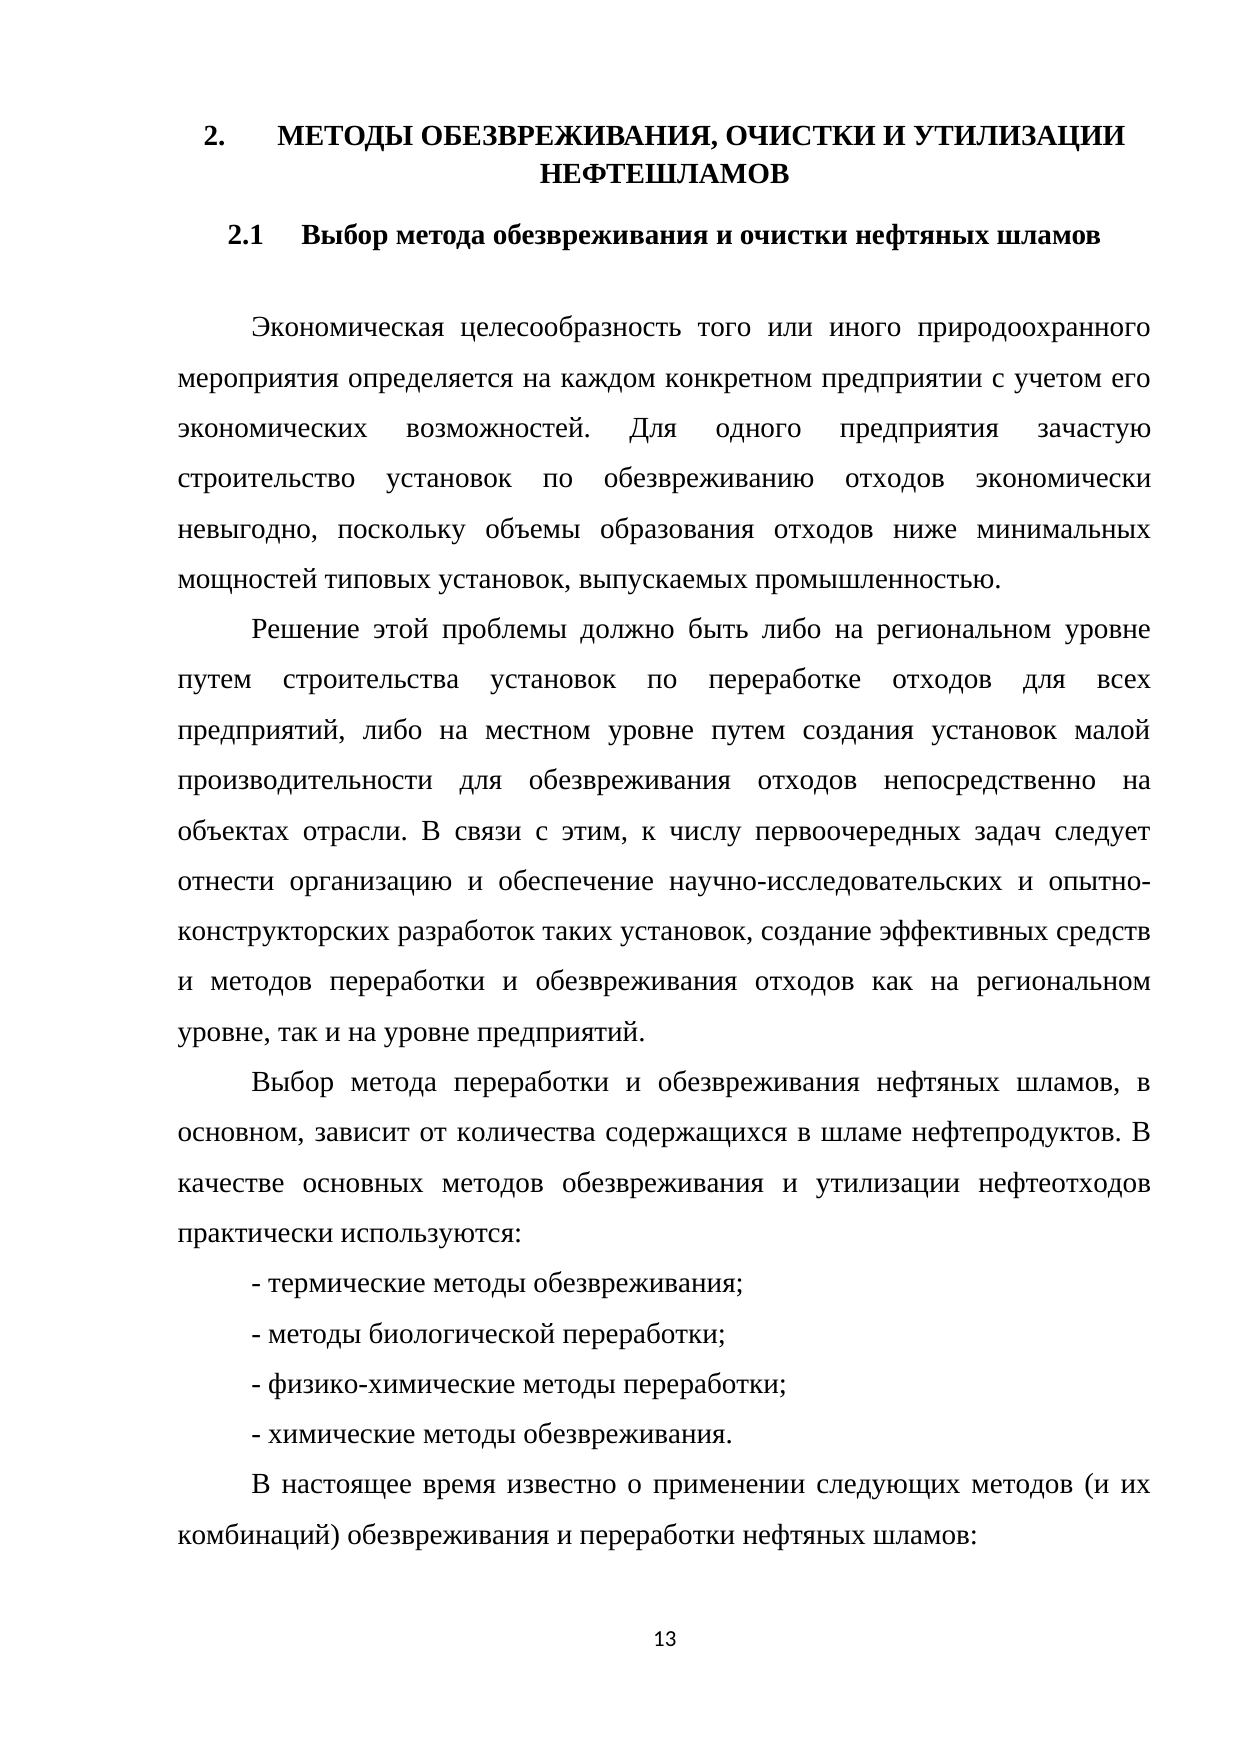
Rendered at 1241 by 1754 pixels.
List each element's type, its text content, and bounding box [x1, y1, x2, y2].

text - физико-химические методы переработки; [177, 1366, 1152, 1399]
subtitle 2.1 Выбор метода обезвреживания и очистки нефтяных шламов [177, 217, 1152, 251]
text - химические методы обезвреживания. [177, 1416, 1152, 1450]
text Экономическая целесообразность того или иного природоохранного мероприятия определяется на каждом конкретном предприятии с учетом его экономических возможностей. Для одного предприятия зачастую строительство установок по обезвреживанию отходов экономически невыгодно, поскольку объемы образования отходов ниже минимальных мощностей типовых установок, выпускаемых промышленностью. [177, 309, 1152, 594]
text Решение этой проблемы должно быть либо на региональном уровне путем строительства установок по переработке отходов для всех предприятий, либо на местном уровне путем создания установок малой производительности для обезвреживания отходов непосредственно на объектах отрасли. В связи с этим, к числу первоочередных задач следует отнести организацию и обеспечение научно-исследовательских и опытно-конструкторских разработок таких установок, создание эффективных средств и методов переработки и обезвреживания отходов как на региональном уровне, так и на уровне предприятий. [177, 611, 1152, 1047]
text - методы биологической переработки; [177, 1316, 1152, 1349]
text В настоящее время известно о применении следующих методов (и их комбинаций) обезвреживания и переработки нефтяных шламов: [177, 1467, 1152, 1551]
text - термические методы обезвреживания; [177, 1265, 1152, 1299]
text Выбор метода переработки и обезвреживания нефтяных шламов, в основном, зависит от количества содержащихся в шламе нефтепродуктов. В качестве основных методов обезвреживания и утилизации нефтеотходов практически используются: [177, 1064, 1152, 1249]
subtitle 2. МЕТОДЫ ОБЕЗВРЕЖИВАНИЯ, ОЧИСТКИ И УТИЛИЗАЦИИ НЕФТЕШЛАМОВ [177, 118, 1152, 190]
